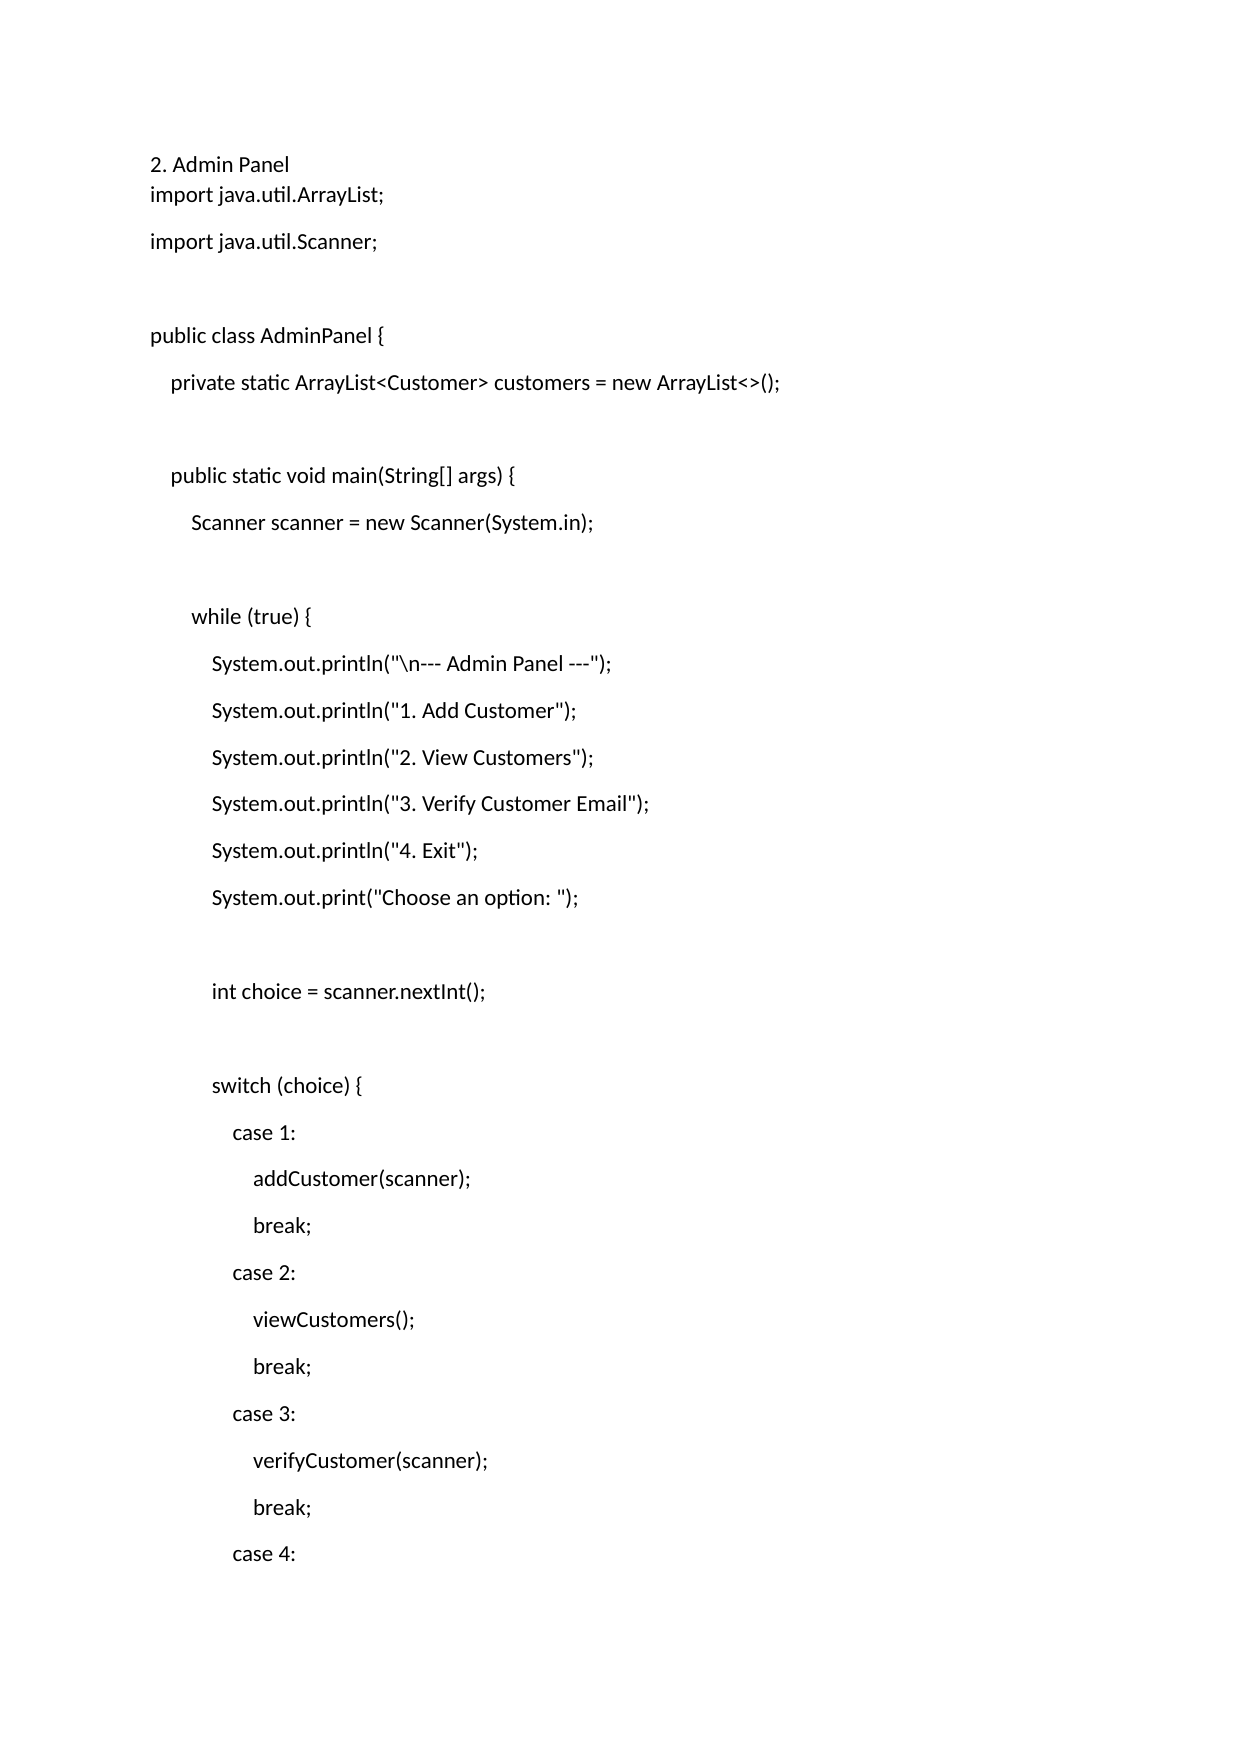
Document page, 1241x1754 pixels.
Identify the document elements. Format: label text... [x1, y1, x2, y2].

text break; [150, 1352, 1090, 1380]
text System.out.print("Choose an option: "); [150, 883, 1090, 911]
text public class AdminPanel { [150, 321, 1090, 349]
text int choice = scanner.nextInt(); [150, 977, 1090, 1005]
text System.out.println("3. Verify Customer Email"); [150, 789, 1090, 818]
text case 1: [150, 1118, 1090, 1146]
text private static ArrayList<Customer> customers = new ArrayList<>(); [150, 368, 1090, 396]
text import java.util.Scanner; [150, 227, 1090, 255]
text case 2: [150, 1258, 1090, 1286]
text verifyCustomer(scanner); [150, 1446, 1090, 1474]
text case 4: [150, 1539, 1090, 1568]
text case 3: [150, 1399, 1090, 1427]
text System.out.println("2. View Customers"); [150, 743, 1090, 771]
text break; [150, 1211, 1090, 1239]
text addCustomer(scanner); [150, 1164, 1090, 1193]
text viewCustomers(); [150, 1305, 1090, 1333]
text System.out.println("4. Exit"); [150, 836, 1090, 864]
text System.out.println("1. Add Customer"); [150, 696, 1090, 724]
text Scanner scanner = new Scanner(System.in); [150, 508, 1090, 536]
text break; [150, 1493, 1090, 1521]
text switch (choice) { [150, 1071, 1090, 1099]
text System.out.println("\n--- Admin Panel ---"); [150, 649, 1090, 677]
text 2. Admin Panel import java.util.ArrayList; [150, 150, 1090, 208]
text while (true) { [150, 602, 1090, 630]
text public static void main(String[] args) { [150, 461, 1090, 489]
